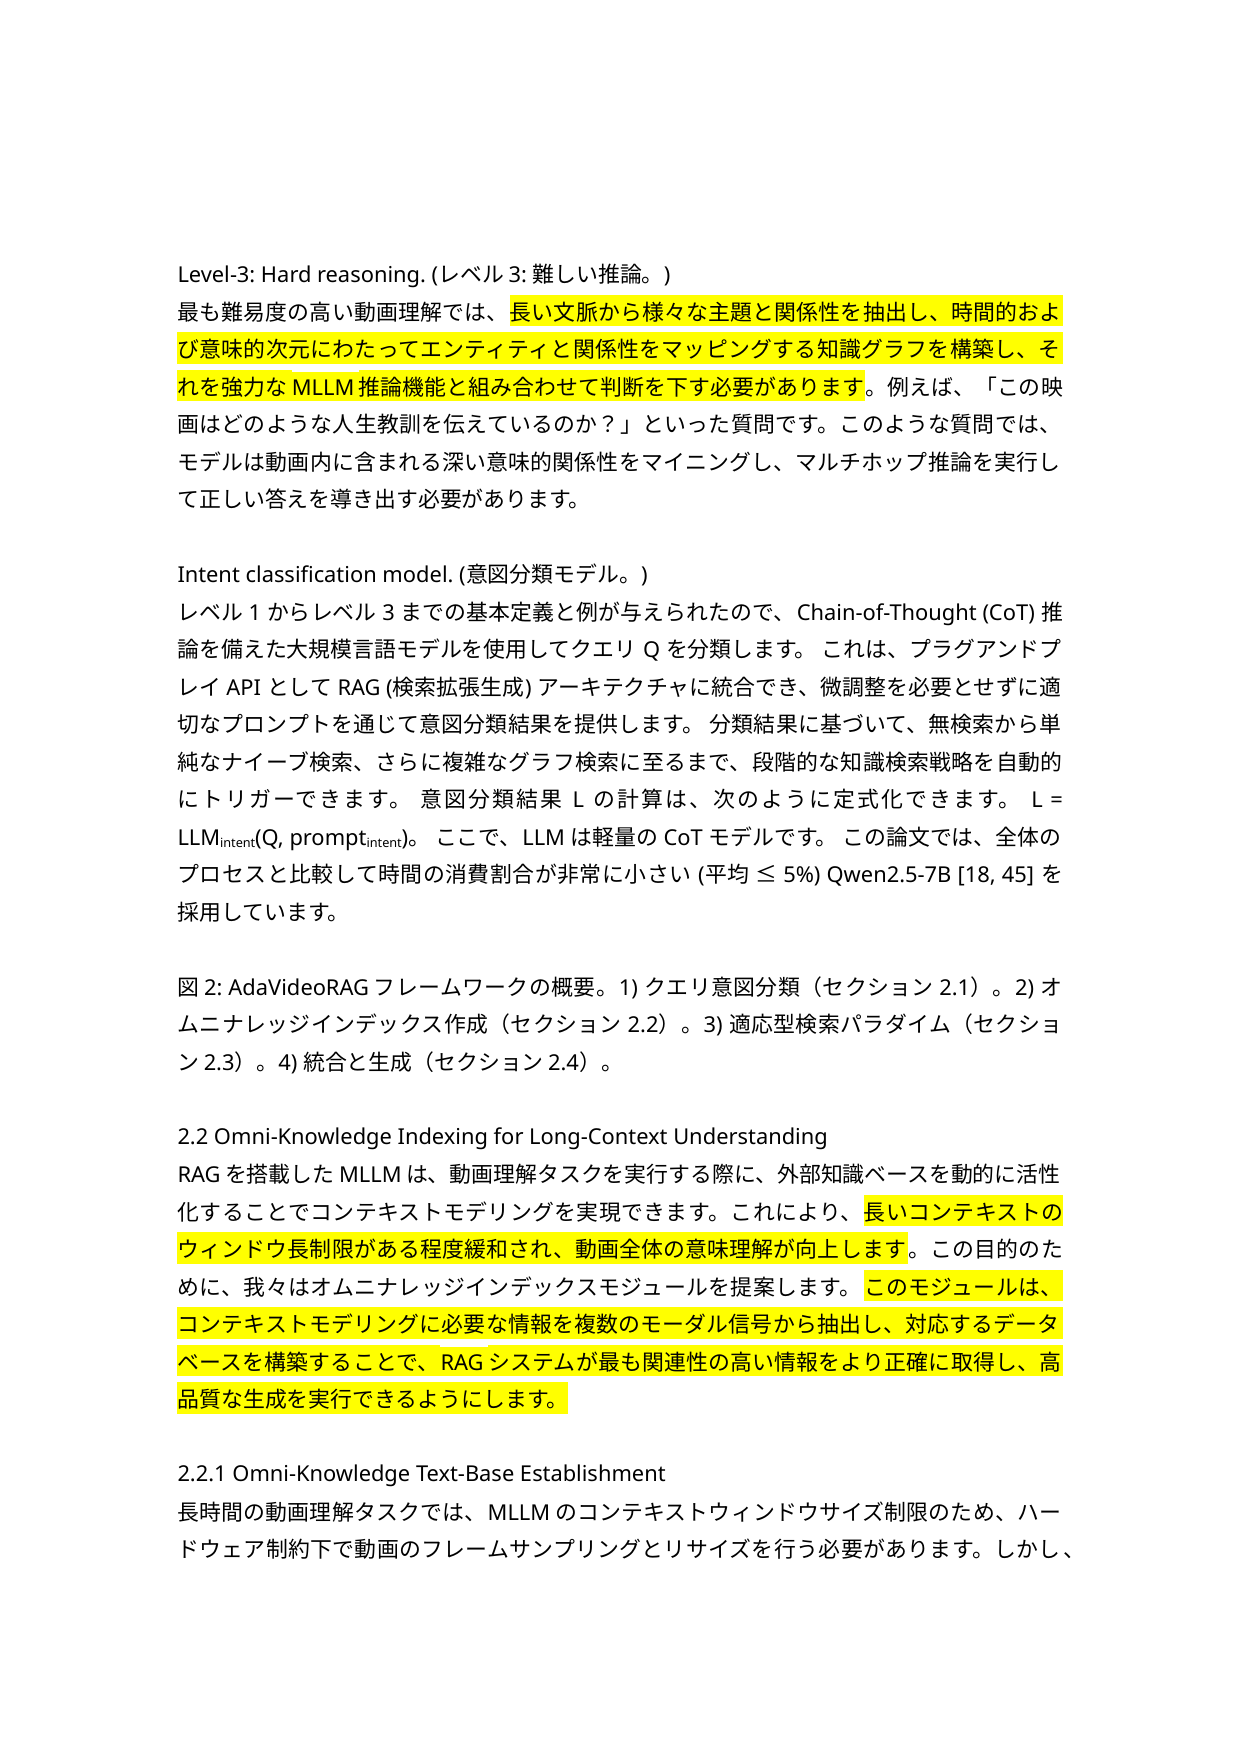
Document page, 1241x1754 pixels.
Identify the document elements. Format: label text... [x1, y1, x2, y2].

text レベル 1 からレベル 3 までの基本定義と例が与えられたので、Chain-of-Thought (CoT) 推論を備えた大規模言語モデルを使用してクエリ Q を分類します。 これは、プラグアンドプレイ API として RAG (検索拡張生成) アーキテクチャに統合でき、微調整を必要とせずに適切なプロンプトを通じて意図分類結果を提供します。 分類結果に基づいて、無検索から単純なナイーブ検索、さらに複雑なグラフ検索に至るまで、段階的な知識検索戦略を自動的にトリガーできます。 意図分類結果 L の計算は、次のように定式化できます。 L = LLMintent(Q, promptintent)。 ここで、LLM は軽量の CoT モデルです。 この論文では、全体のプロセスと比較して時間の消費割合が非常に小さい (平均 ≤ 5%) Qwen2.5-7B [18, 45] を採用しています。 [177, 592, 1063, 929]
text RAGを搭載したMLLMは、動画理解タスクを実行する際に、外部知識ベースを動的に活性化することでコンテキストモデリングを実現できます。これにより、長いコンテキストのウィンドウ長制限がある程度緩和され、動画全体の意味理解が向上します。この目的のために、我々はオムニナレッジインデックスモジュールを提案します。このモジュールは、コンテキストモデリングに必要な情報を複数のモーダル信号から抽出し、対応するデータベースを構築することで、RAGシステムが最も関連性の高い情報をより正確に取得し、高品質な生成を実行できるようにします。 [177, 1376, 1063, 1417]
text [177, 1492, 1063, 1567]
text 2.2.1 Omni-Knowledge Text-Base Establishment [177, 1454, 1063, 1492]
text 図2: AdaVideoRAGフレームワークの概要。1) クエリ意図分類（セクション2.1）。2) オムニナレッジインデックス作成（セクション2.2）。3) 適応型検索パラダイム（セクション2.3）。4) 統合と生成（セクション2.4）。 [177, 967, 1063, 1079]
text 最も難易度の高い動画理解では、長い文脈から様々な主題と関係性を抽出し、時間的および意味的次元にわたってエンティティと関係性をマッピングする知識グラフを構築し、それを強力なMLLM推論機能と組み合わせて判断を下す必要があります。例えば、「この映画はどのような人生教訓を伝えているのか？」といった質問です。このような質問では、モデルは動画内に含まれる深い意味的関係性をマイニングし、マルチホップ推論を実行して正しい答えを導き出す必要があります。 [177, 364, 1063, 517]
text Level-3: Hard reasoning. (レベル3: 難しい推論。) [177, 254, 1063, 292]
text Intent classification model. (意図分類モデル。) [177, 554, 1063, 592]
text 2.2 Omni-Knowledge Indexing for Long-Context Understanding [177, 1117, 1063, 1154]
text 最も難易度の高い動画理解では、長い文脈から様々な主題と関係性を抽出し、時間的および意味的次元にわたってエンティティと関係性をマッピングする知識グラフを構築し、それを強力なMLLM推論機能と組み合わせて判断を下す必要があります。例えば、「この映画はどのような人生教訓を伝えているのか？」といった質問です。このような質問では、モデルは動画内に含まれる深い意味的関係性をマイニングし、マルチホップ推論を実行して正しい答えを導き出す必要があります。 [177, 292, 1063, 332]
text RAGを搭載したMLLMは、動画理解タスクを実行する際に、外部知識ベースを動的に活性化することでコンテキストモデリングを実現できます。これにより、長いコンテキストのウィンドウ長制限がある程度緩和され、動画全体の意味理解が向上します。この目的のために、我々はオムニナレッジインデックスモジュールを提案します。このモジュールは、コンテキストモデリングに必要な情報を複数のモーダル信号から抽出し、対応するデータベースを構築することで、RAGシステムが最も関連性の高い情報をより正確に取得し、高品質な生成を実行できるようにします。 [177, 1154, 1063, 1307]
